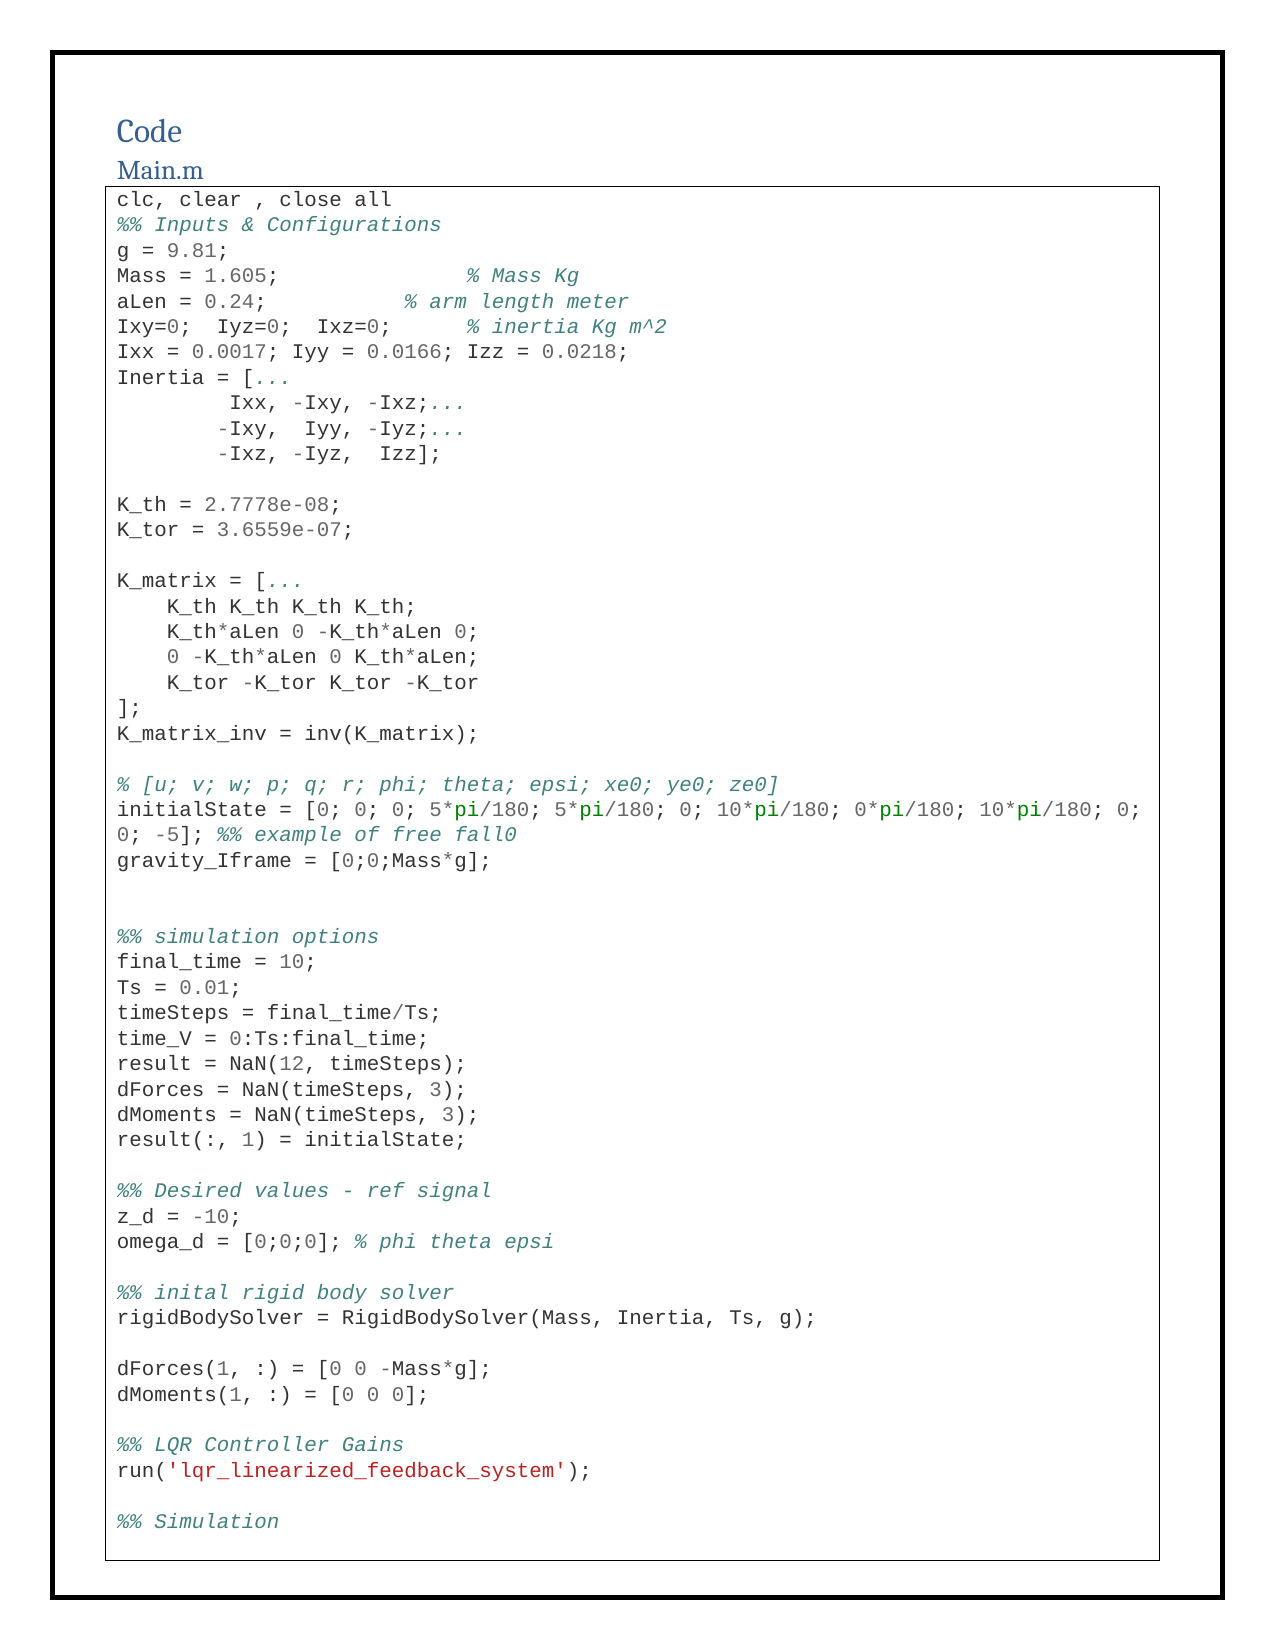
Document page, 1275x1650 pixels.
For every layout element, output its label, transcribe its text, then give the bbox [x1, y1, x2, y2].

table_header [106, 187, 1159, 1560]
subtitle Code [117, 112, 1148, 151]
subtitle Main.m [117, 155, 1148, 186]
